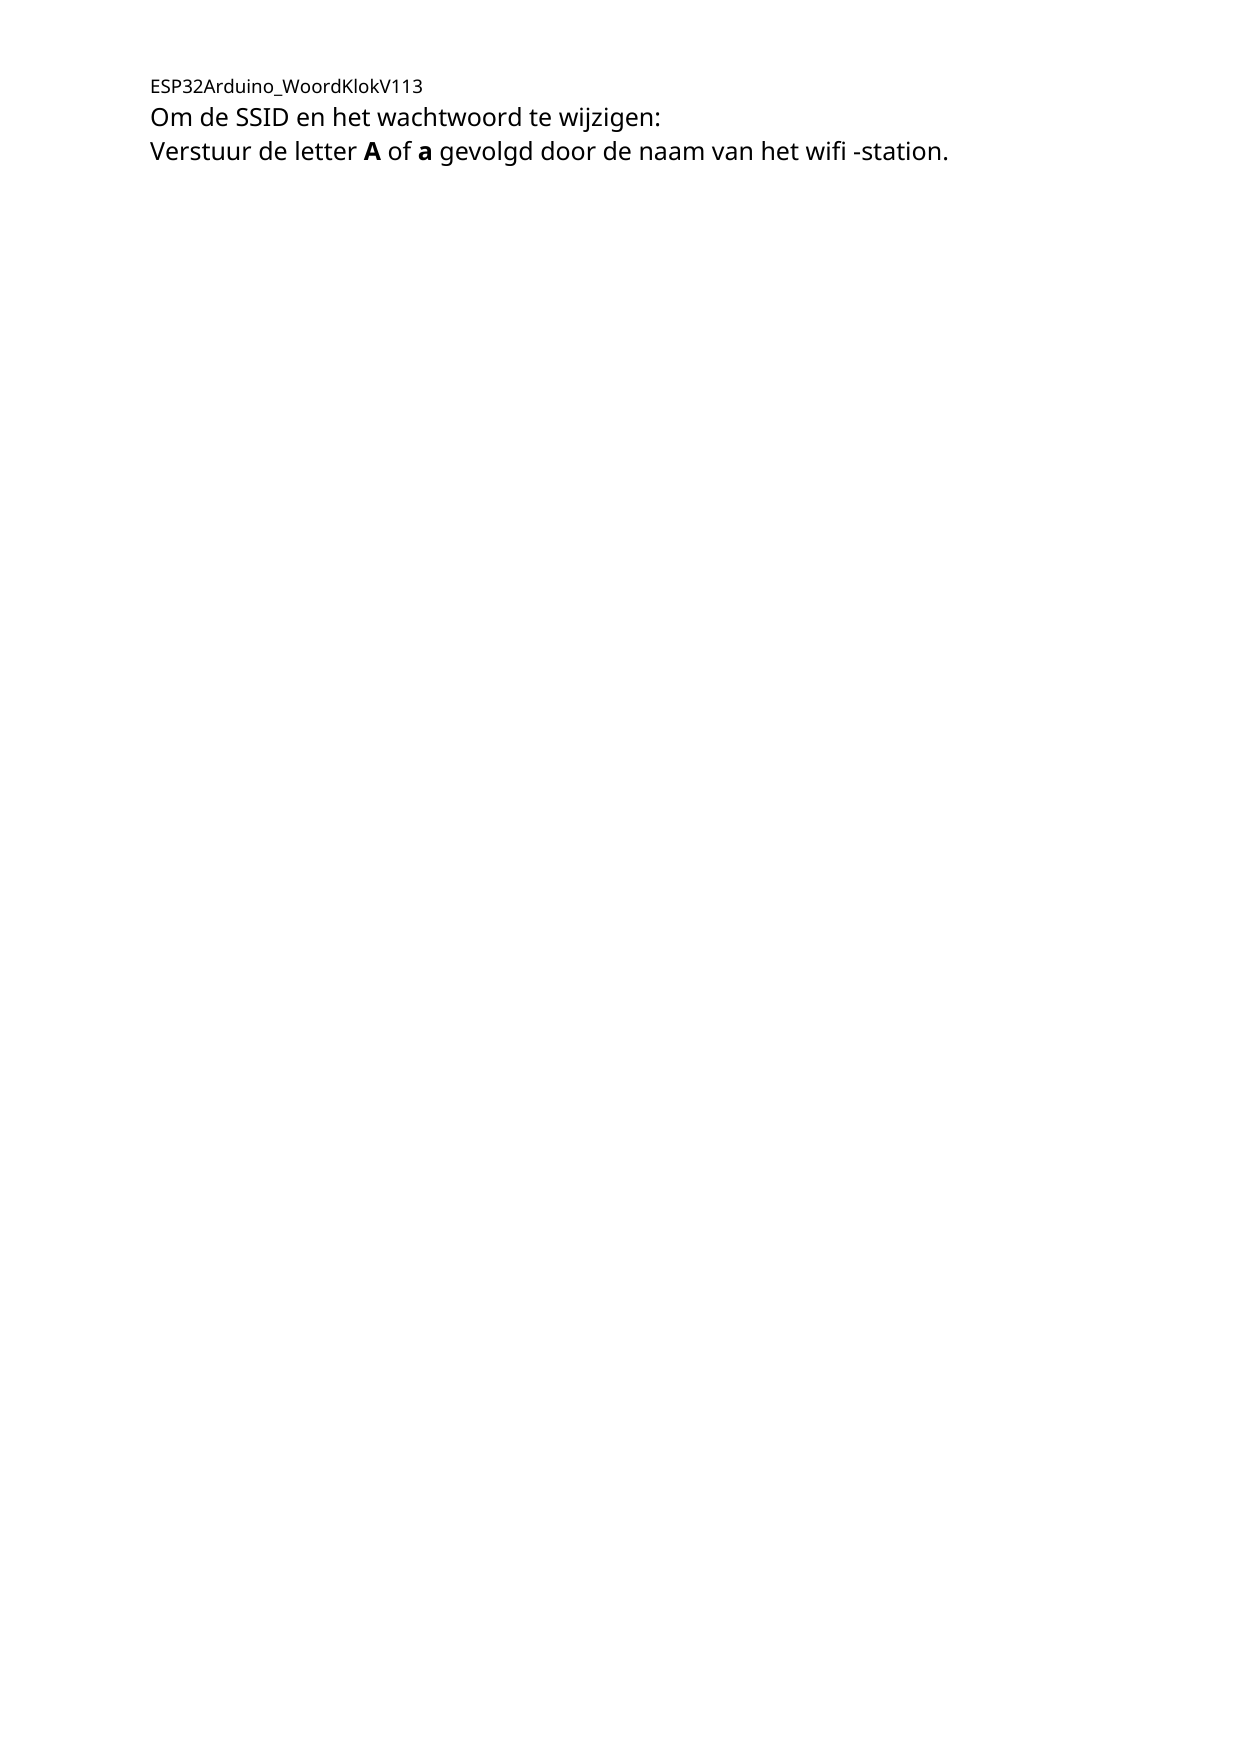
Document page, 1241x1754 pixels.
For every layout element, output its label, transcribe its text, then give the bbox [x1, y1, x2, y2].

text Om de SSID en het wachtwoord te wijzigen: Verstuur de letter A of a gevolgd door de naam van het wifi -station. [150, 99, 1090, 167]
